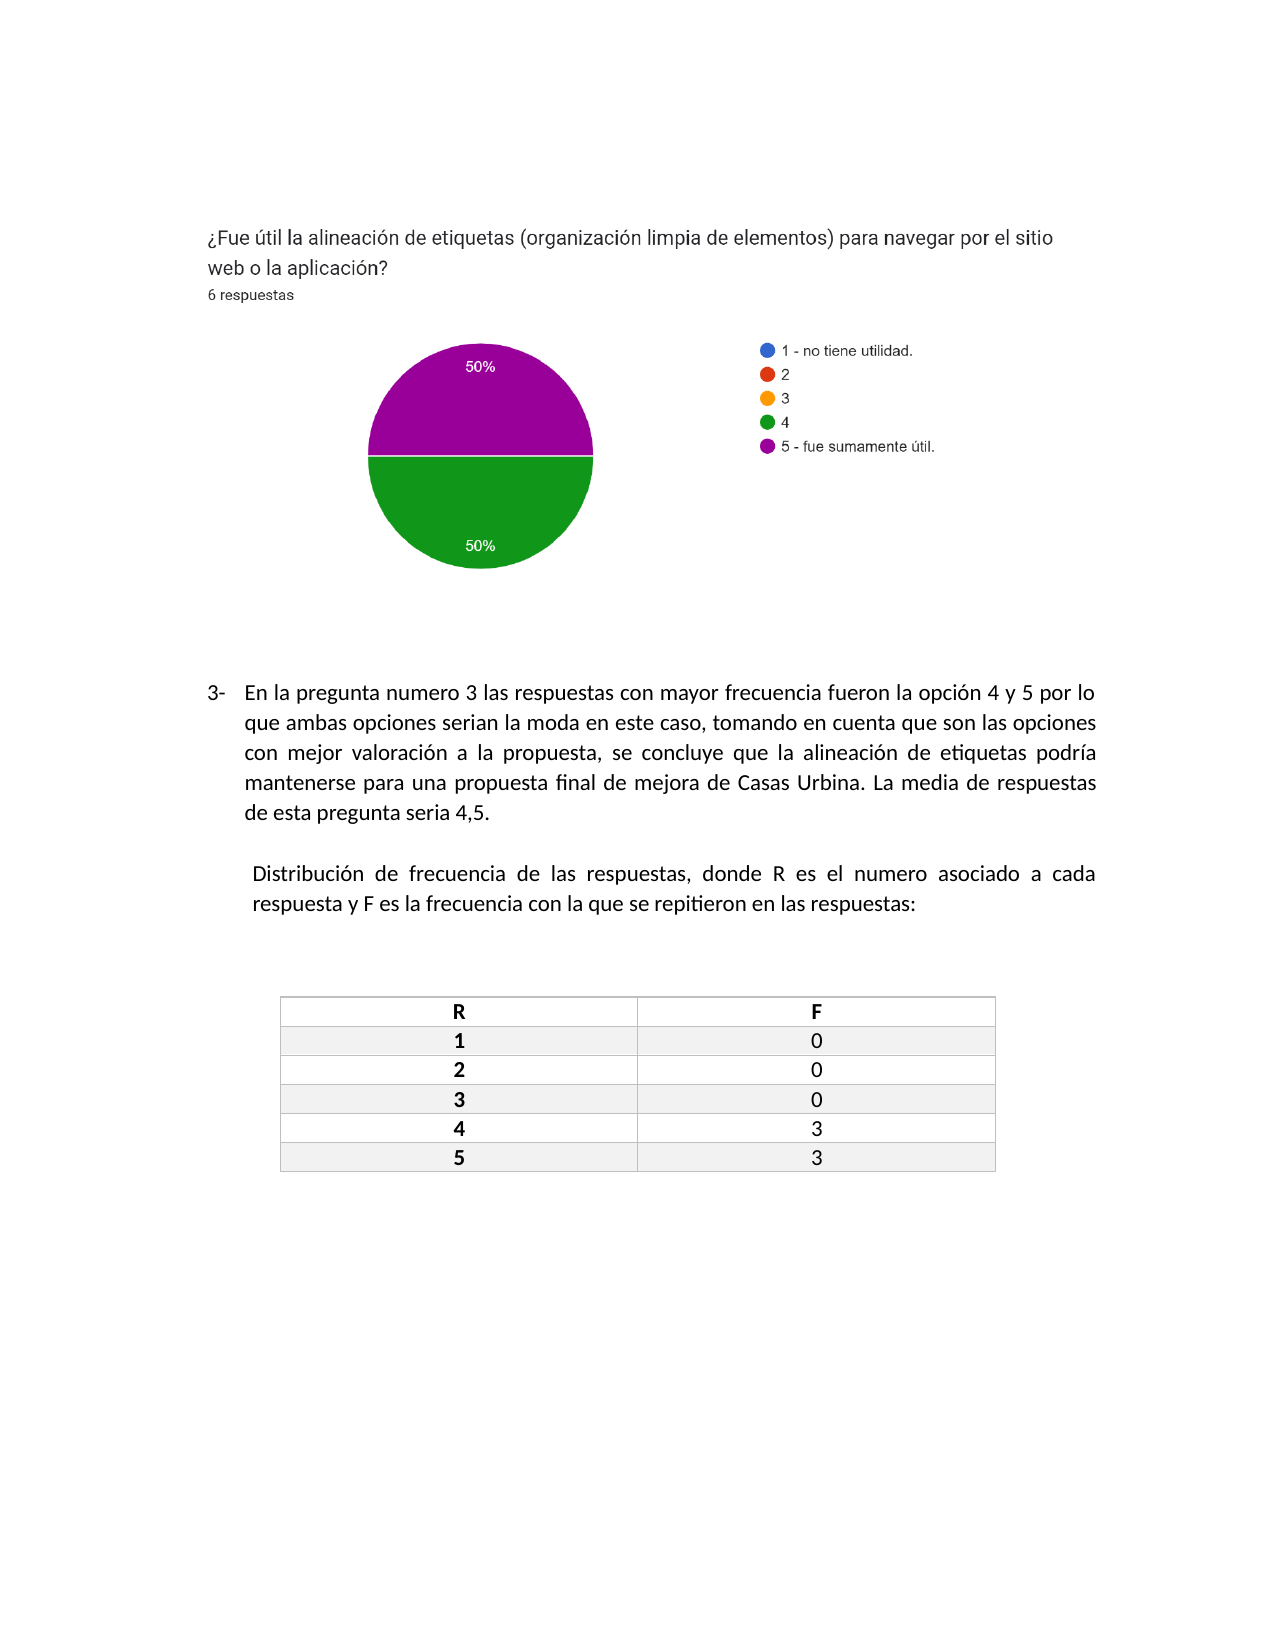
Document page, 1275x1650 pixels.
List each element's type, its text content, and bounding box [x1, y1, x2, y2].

table_cell 3 [281, 1085, 637, 1113]
table_header R [281, 998, 637, 1026]
table_cell 3 [638, 1143, 995, 1171]
table_cell 4 [281, 1114, 637, 1142]
table_cell 0 [638, 1085, 995, 1113]
table_cell 1 [281, 1027, 637, 1054]
table_cell 5 [281, 1143, 637, 1171]
table_header F [638, 998, 995, 1026]
table_cell 2 [281, 1056, 637, 1084]
table_cell 0 [638, 1027, 995, 1054]
table_cell 0 [638, 1056, 995, 1084]
table_cell 3 [638, 1114, 995, 1142]
picture [177, 194, 1098, 612]
list En la pregunta numero 3 las respuestas con mayor frecuencia fueron la opción 4 y 5 por lo que ambas opciones serian la moda en este caso, tomando en cuenta que son las opciones con mejor valoración a la propuesta, se concluye que la alineación de etiquetas podría mantenerse para una propuesta final de mejora de Casas Urbina. La media de respuestas de esta pregunta seria 4,5. [207, 678, 1098, 827]
list Distribución de frecuencia de las respuestas, donde R es el numero asociado a cada respuesta y F es la frecuencia con la que se repitieron en las respuestas: [252, 859, 1098, 917]
